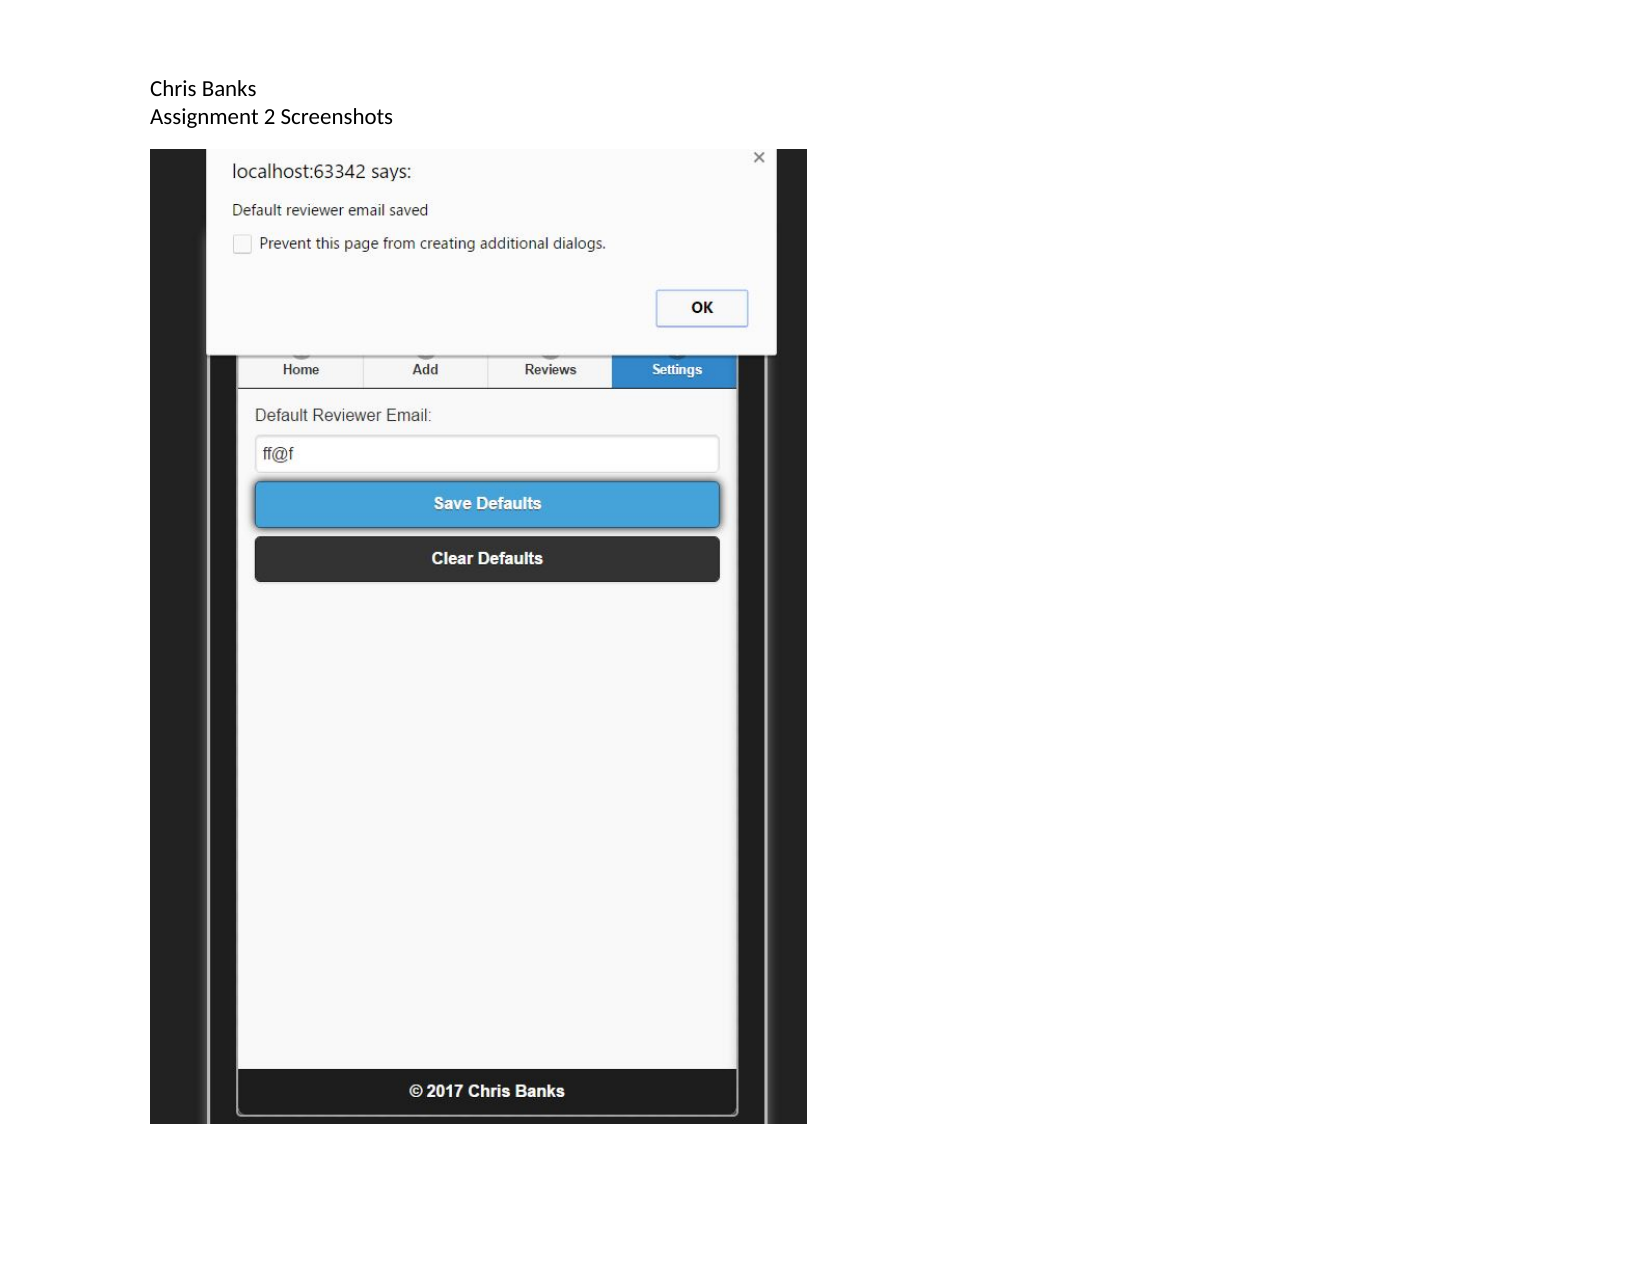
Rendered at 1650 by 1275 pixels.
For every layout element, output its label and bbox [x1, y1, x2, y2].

picture [150, 149, 807, 1124]
